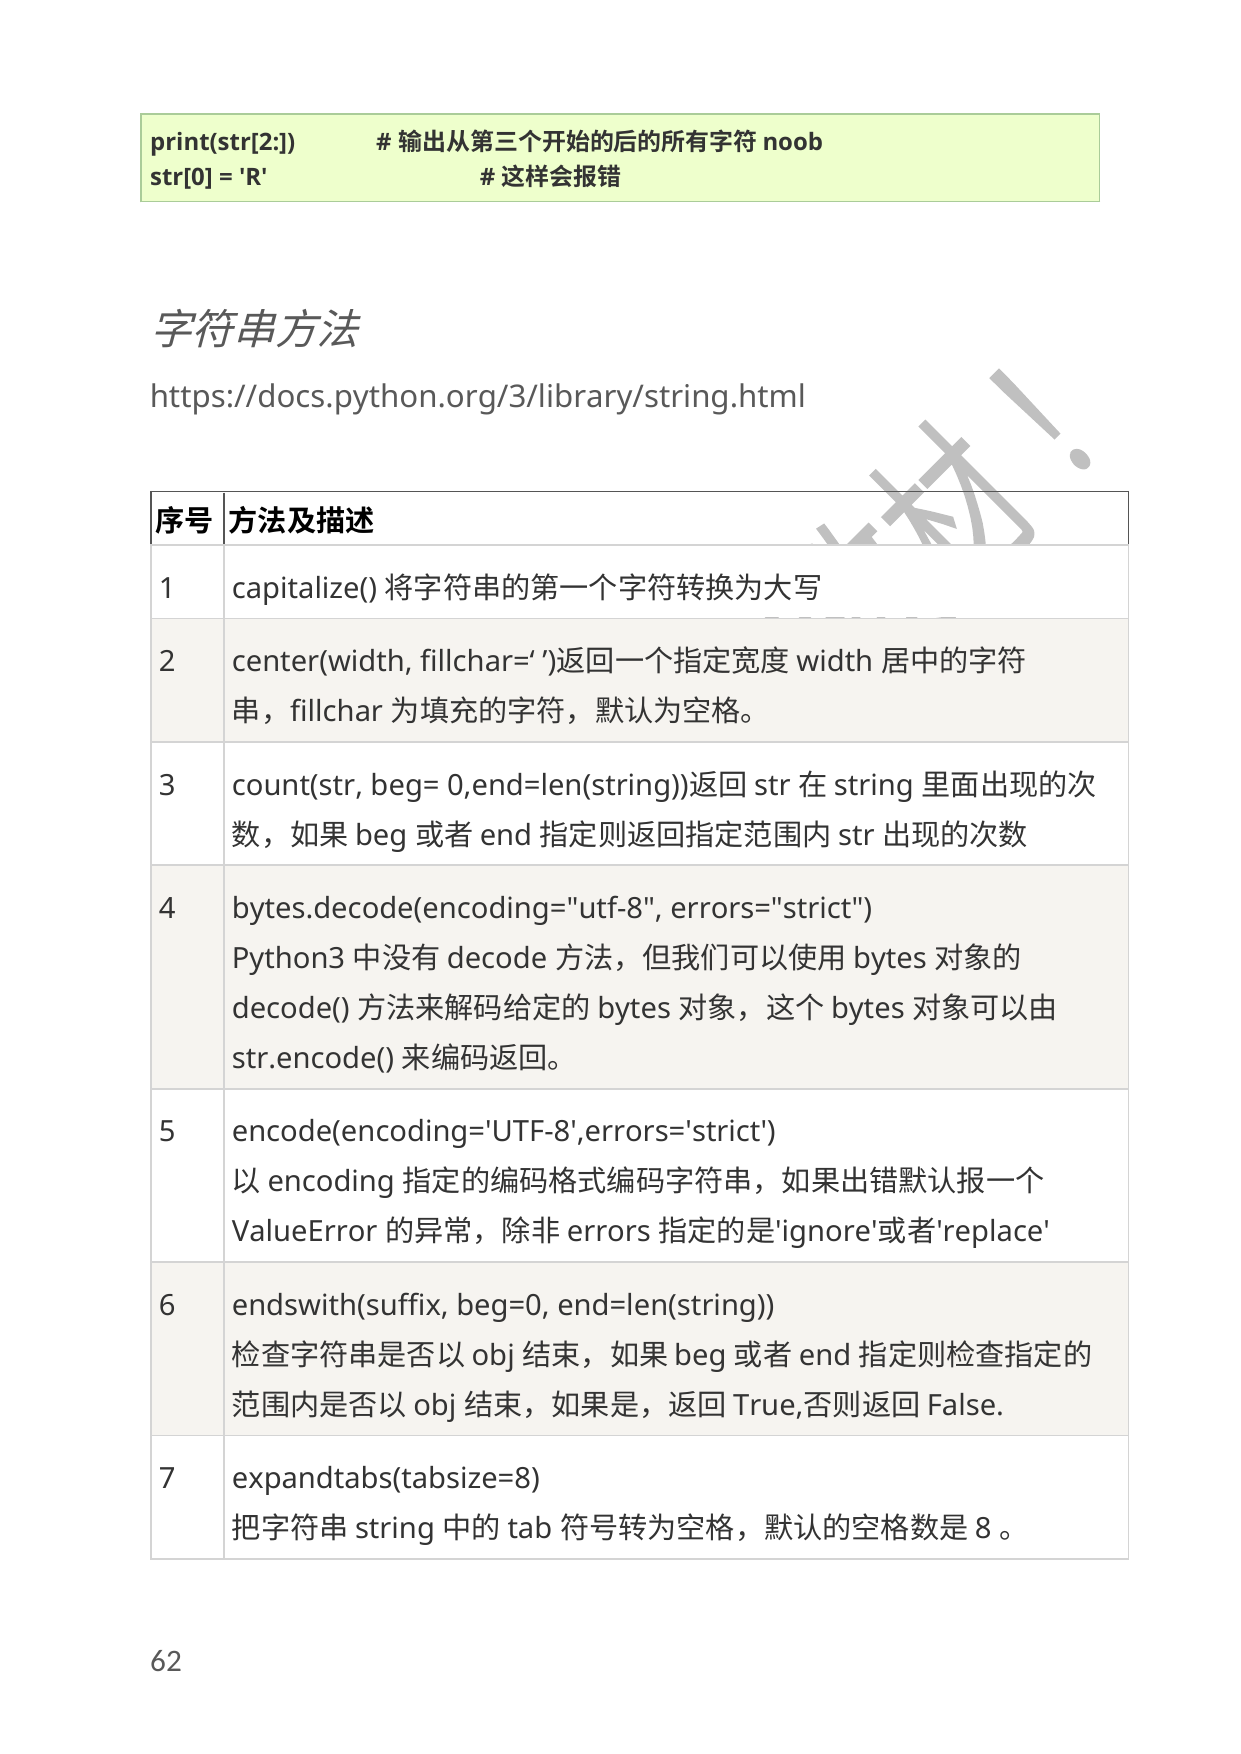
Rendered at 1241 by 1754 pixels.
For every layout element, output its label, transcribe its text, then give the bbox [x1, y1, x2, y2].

subtitle 字符串方法 [150, 296, 1090, 357]
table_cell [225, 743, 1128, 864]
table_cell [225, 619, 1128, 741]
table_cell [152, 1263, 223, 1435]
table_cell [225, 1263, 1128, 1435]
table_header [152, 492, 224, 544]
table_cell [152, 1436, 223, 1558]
text print(str[2:]) # 输出从第三个开始的后的所有字符noob [142, 115, 1099, 148]
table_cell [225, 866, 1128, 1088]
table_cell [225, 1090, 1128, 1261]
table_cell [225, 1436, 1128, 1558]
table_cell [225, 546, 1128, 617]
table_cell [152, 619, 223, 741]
list https://docs.python.org/3/library/string.html [149, 374, 1090, 417]
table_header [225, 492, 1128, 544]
text str[0] = 'R' # 这样会报错 [142, 148, 1099, 201]
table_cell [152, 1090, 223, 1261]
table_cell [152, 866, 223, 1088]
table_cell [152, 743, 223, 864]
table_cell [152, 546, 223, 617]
